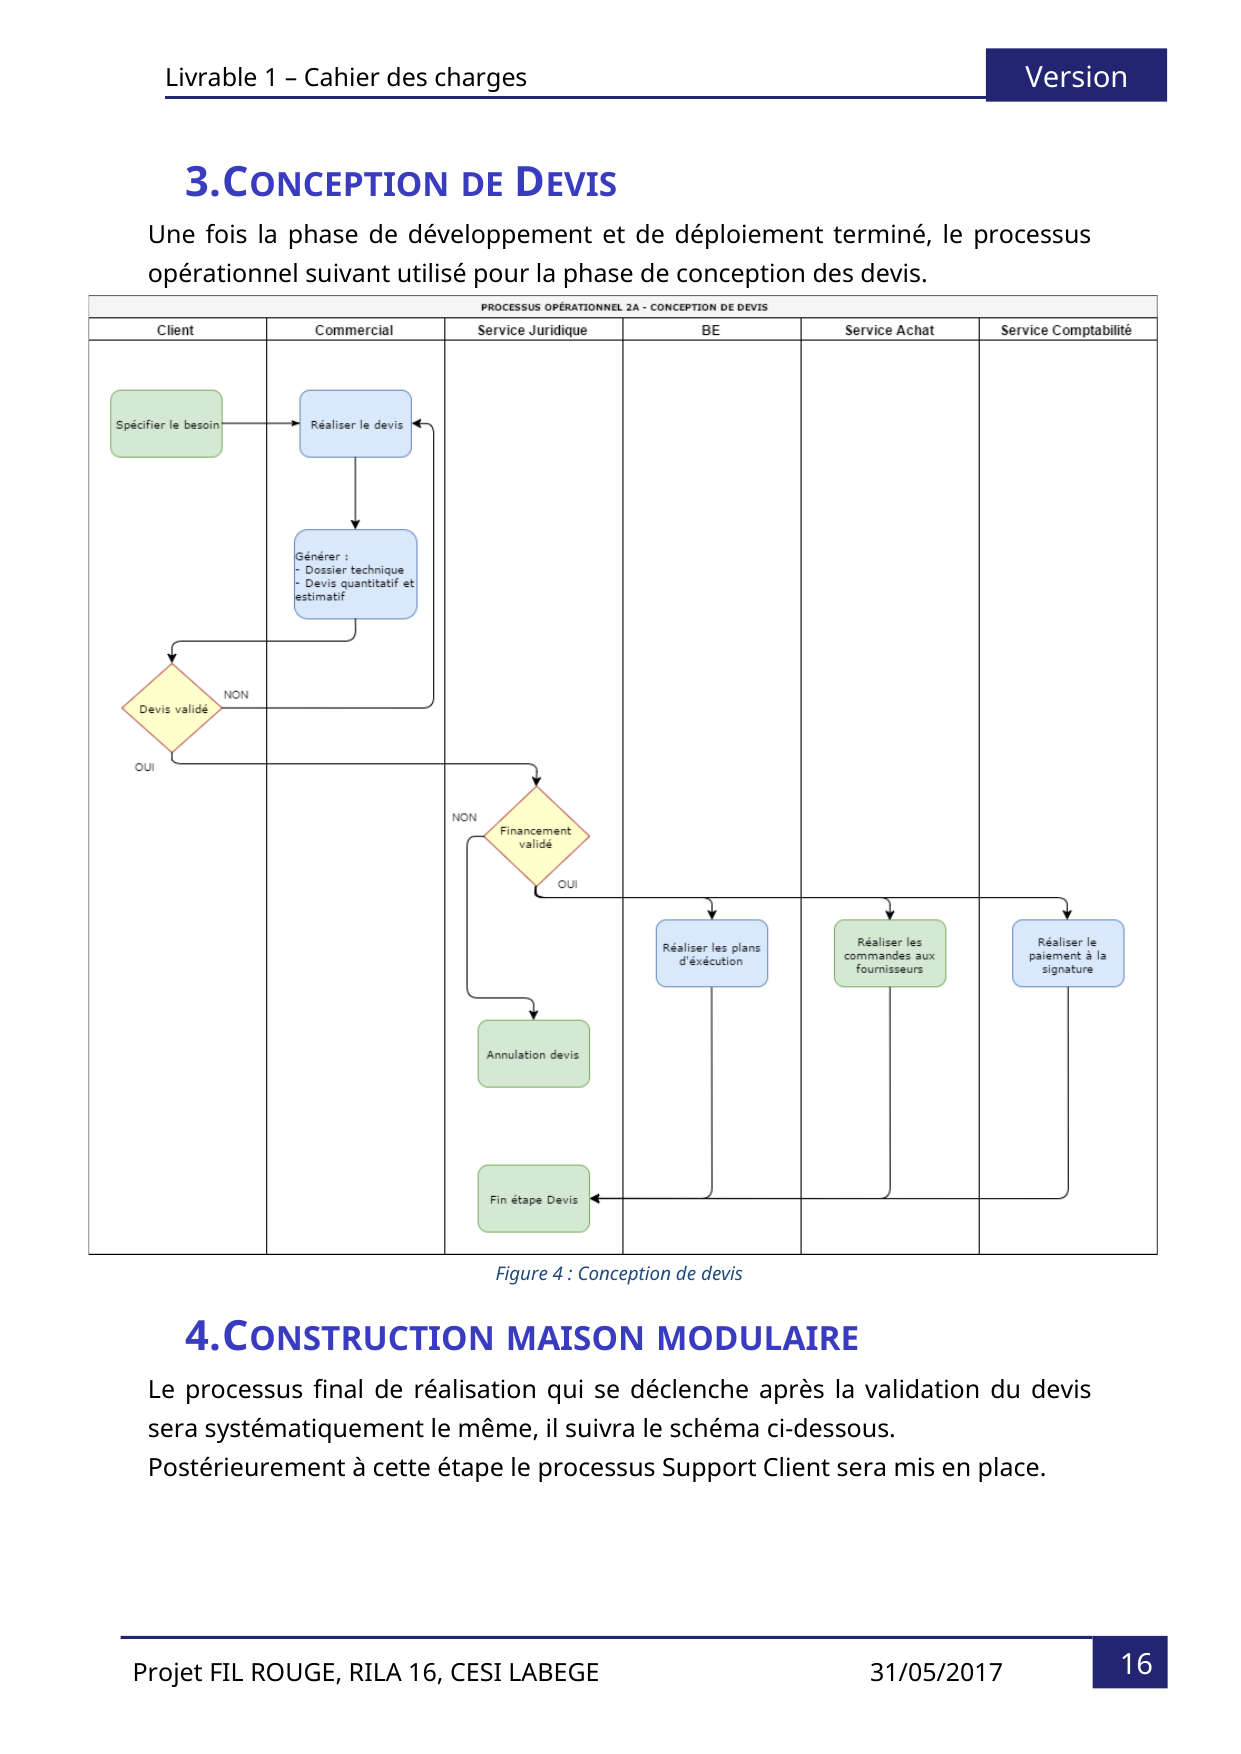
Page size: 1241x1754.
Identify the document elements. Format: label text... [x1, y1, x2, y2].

subtitle Construction maison modulaire [185, 1306, 1093, 1363]
picture [88, 295, 1158, 1255]
text Postérieurement à cette étape le processus Support Client sera mis en place. [148, 1450, 1093, 1484]
text Le processus final de réalisation qui se déclenche après la validation du devis sera systématiquement le même, il suivra le schéma ci-dessous. [148, 1371, 1093, 1444]
subtitle Conception de Devis [185, 152, 1093, 208]
text Une fois la phase de développement et de déploiement terminé, le processus opérationnel suivant utilisé pour la phase de conception des devis. [148, 217, 1093, 290]
